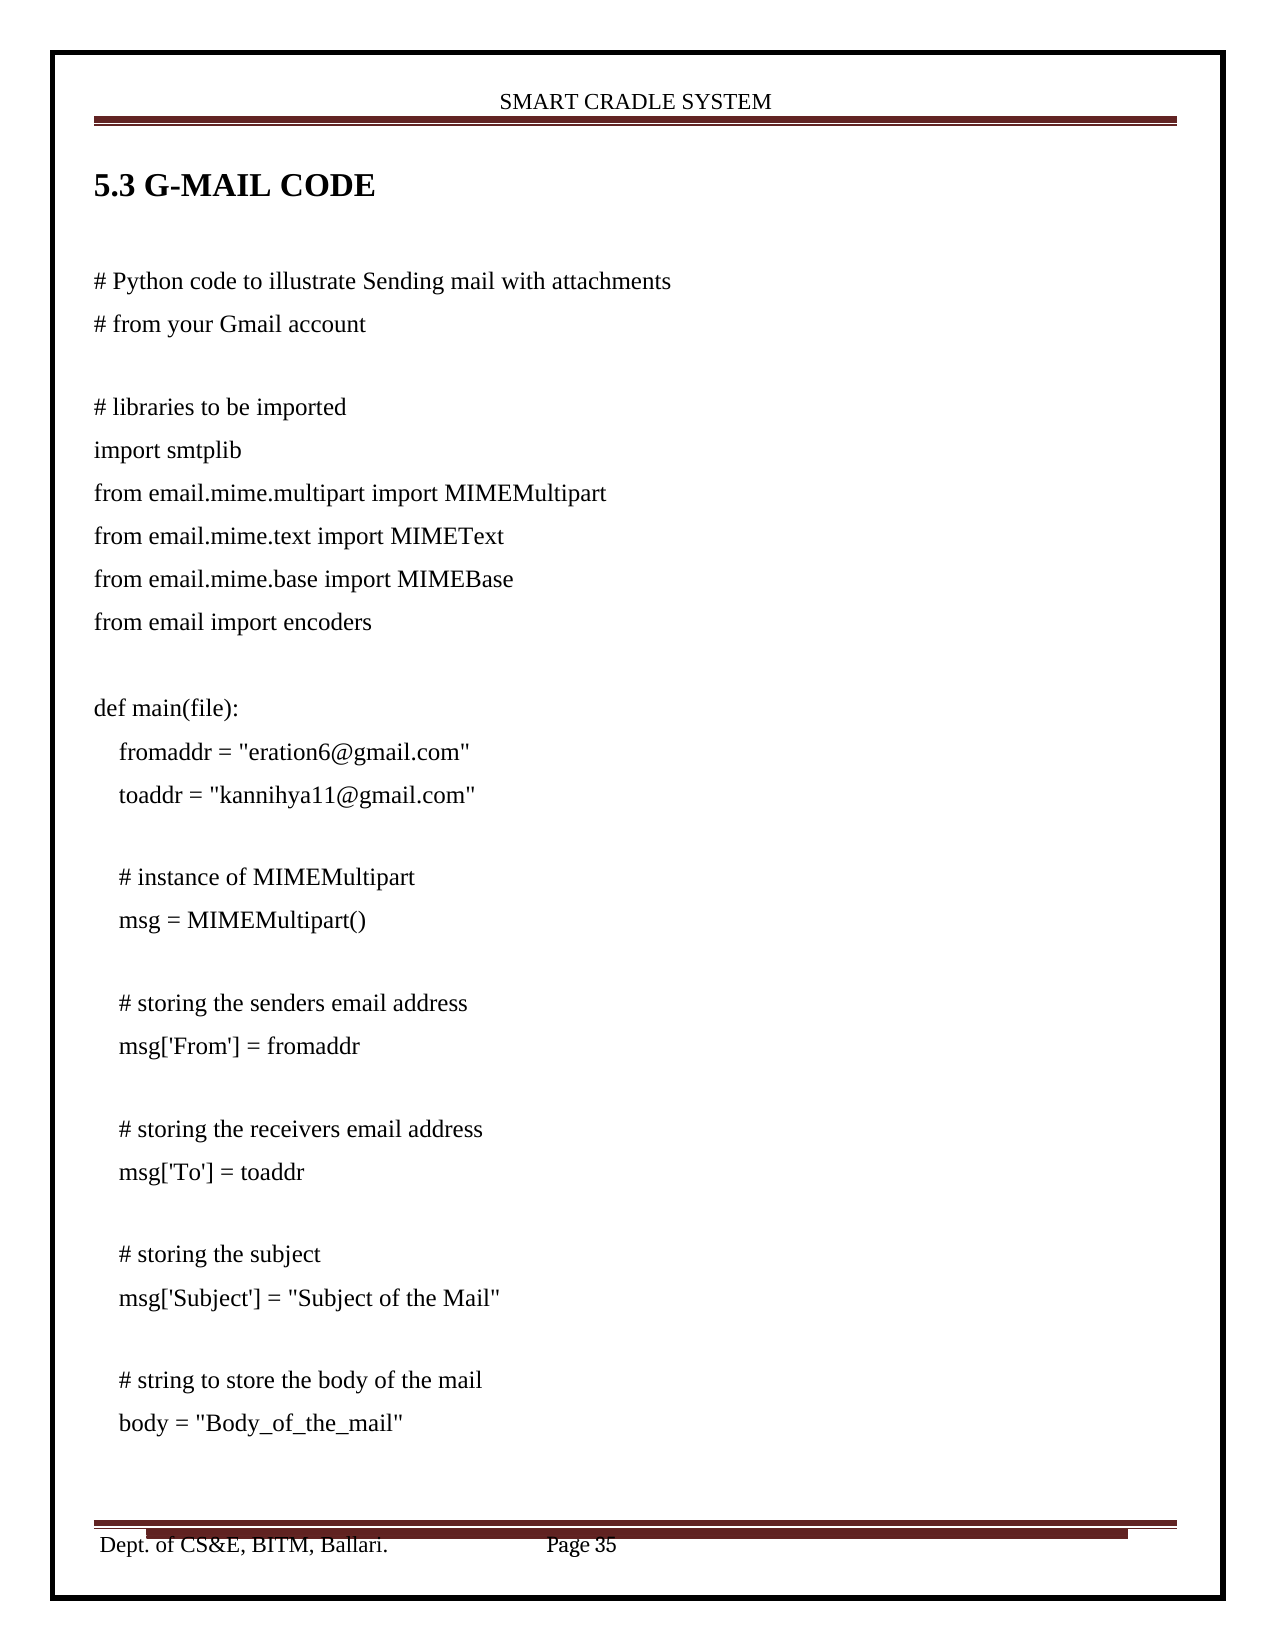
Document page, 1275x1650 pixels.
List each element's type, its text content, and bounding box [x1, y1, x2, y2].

text msg['From'] = fromaddr [94, 1031, 1177, 1060]
text from email.mime.base import MIMEBase [94, 564, 1177, 593]
text # storing the senders email address [94, 988, 1177, 1017]
text # string to store the body of the mail [94, 1365, 1177, 1394]
text # instance of MIMEMultipart [94, 862, 1177, 891]
text from email import encoders [94, 607, 1177, 636]
text # storing the subject [94, 1239, 1177, 1268]
text msg = MIMEMultipart() [94, 906, 1177, 934]
text # storing the receivers email address [94, 1114, 1177, 1143]
text fromaddr = "eration6@gmail.com" [94, 737, 1177, 765]
text 5.3 G-MAIL CODE [94, 165, 1177, 204]
text body = "Body_of_the_mail" [94, 1408, 1177, 1437]
text from email.mime.multipart import MIMEMultipart [94, 478, 1177, 507]
text msg['Subject'] = "Subject of the Mail" [94, 1283, 1177, 1311]
text def main(file): [94, 693, 1177, 722]
text import smtplib [94, 435, 1177, 463]
text # libraries to be imported [94, 392, 1177, 420]
text msg['To'] = toaddr [94, 1157, 1177, 1186]
text # from your Gmail account [94, 309, 1177, 338]
text # Python code to illustrate Sending mail with attachments [94, 266, 1177, 295]
text toaddr = "kannihya11@gmail.com" [94, 780, 1177, 808]
text from email.mime.text import MIMEText [94, 521, 1177, 550]
